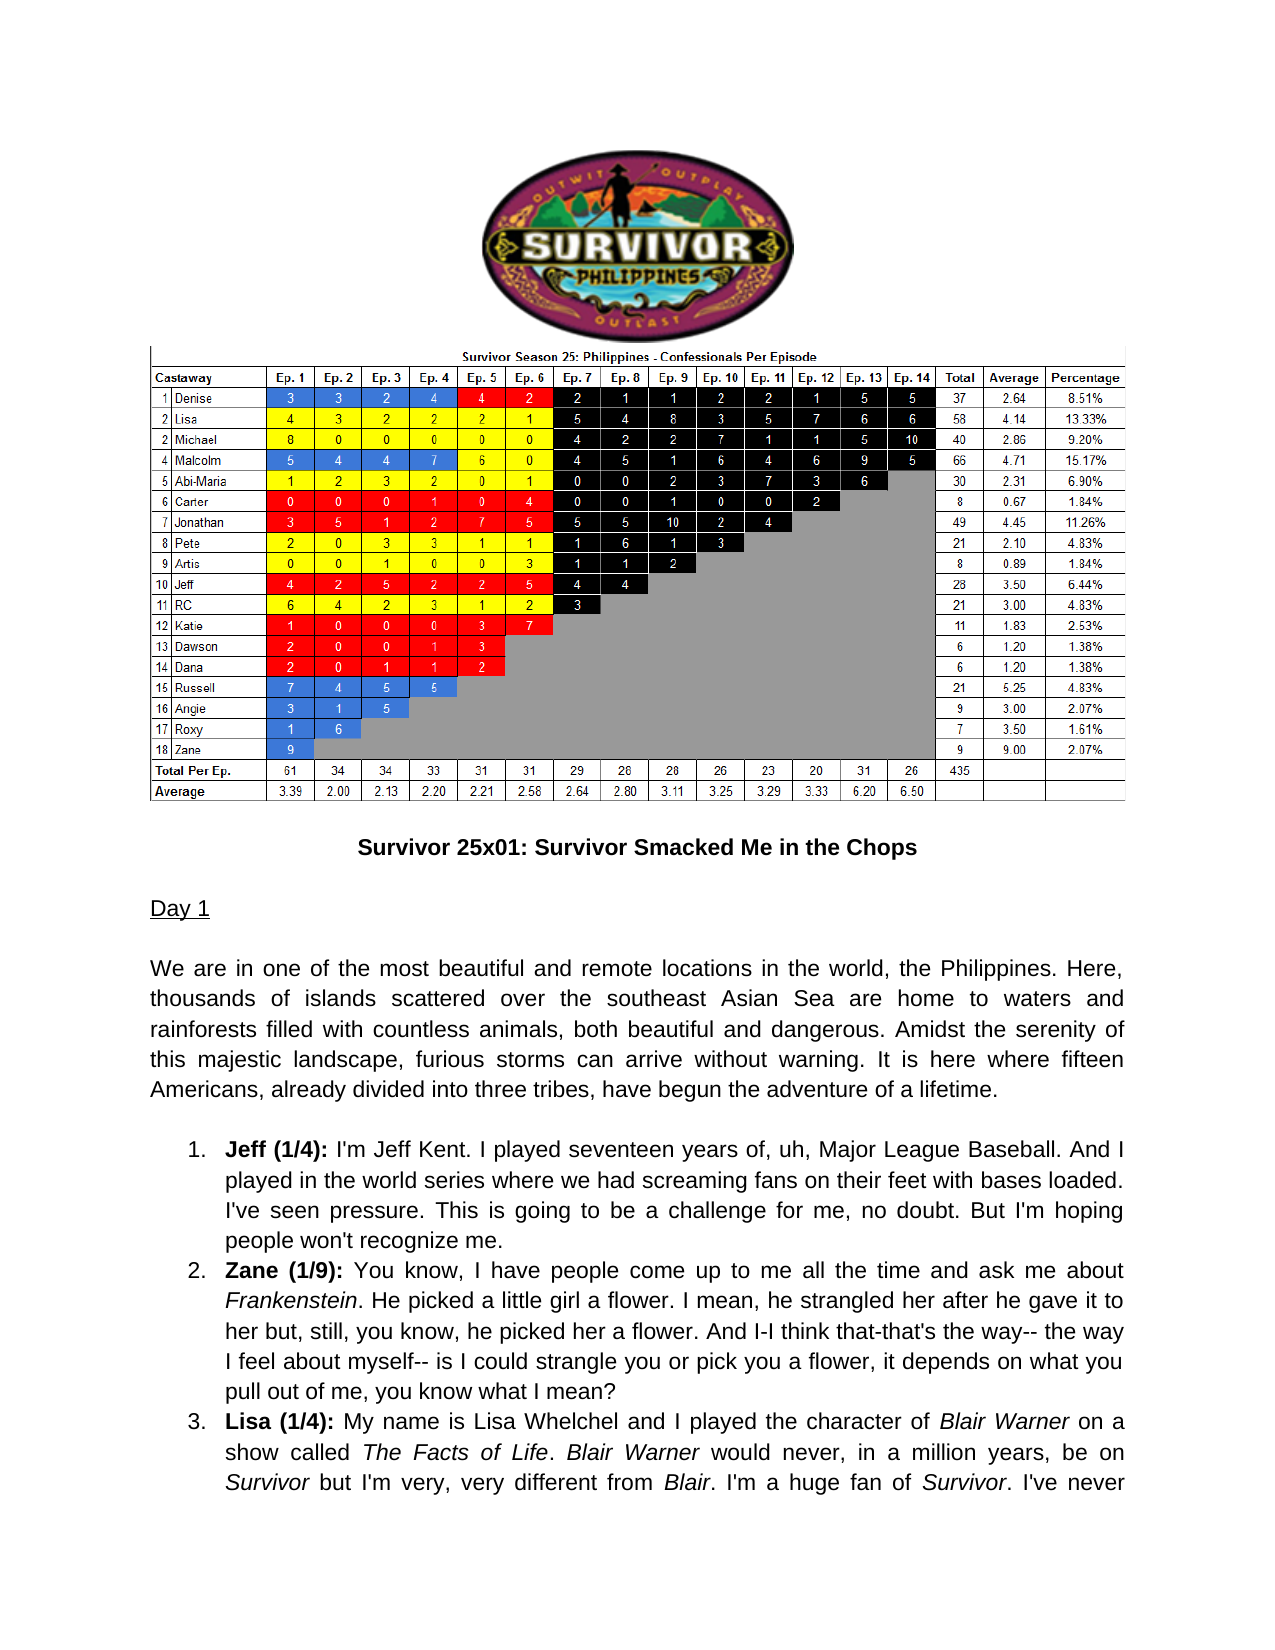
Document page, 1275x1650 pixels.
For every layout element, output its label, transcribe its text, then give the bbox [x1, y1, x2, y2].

list Zane (1/9): You know, I have people come up to me all the time and ask me about Frankenstein. He picked a little girl a flower. I mean, he strangled her after he gave it to her but, still, you know, he picked her a flower. And I-I think that-that's the way-- the way I feel about myself-- is I could strangle you or pick you a flower, it depends on what you pull out of me, you know what I mean? [187, 1257, 1125, 1404]
picture [481, 150, 794, 343]
text We are in one of the most beautiful and remote locations in the world, the Philippines. Here, thousands of islands scattered over the southeast Asian Sea are home to waters and rainforests filled with countless animals, both beautiful and dangerous. Amidst the serenity of this majestic landscape, furious storms can arrive without warning. It is here where fifteen Americans, already divided into three tribes, have begun the adventure of a lifetime. [150, 955, 1125, 1102]
list Jeff (1/4): I'm Jeff Kent. I played seventeen years of, uh, Major League Baseball. And I played in the world series where we had screaming fans on their feet with bases loaded. I've seen pressure. This is going to be a challenge for me, no doubt. But I'm hoping people won't recognize me. [187, 1136, 1125, 1253]
text Survivor 25x01: Survivor Smacked Me in the Chops [150, 834, 1125, 861]
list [187, 1408, 1125, 1495]
picture [150, 346, 1125, 801]
text Day 1 [150, 895, 1125, 921]
